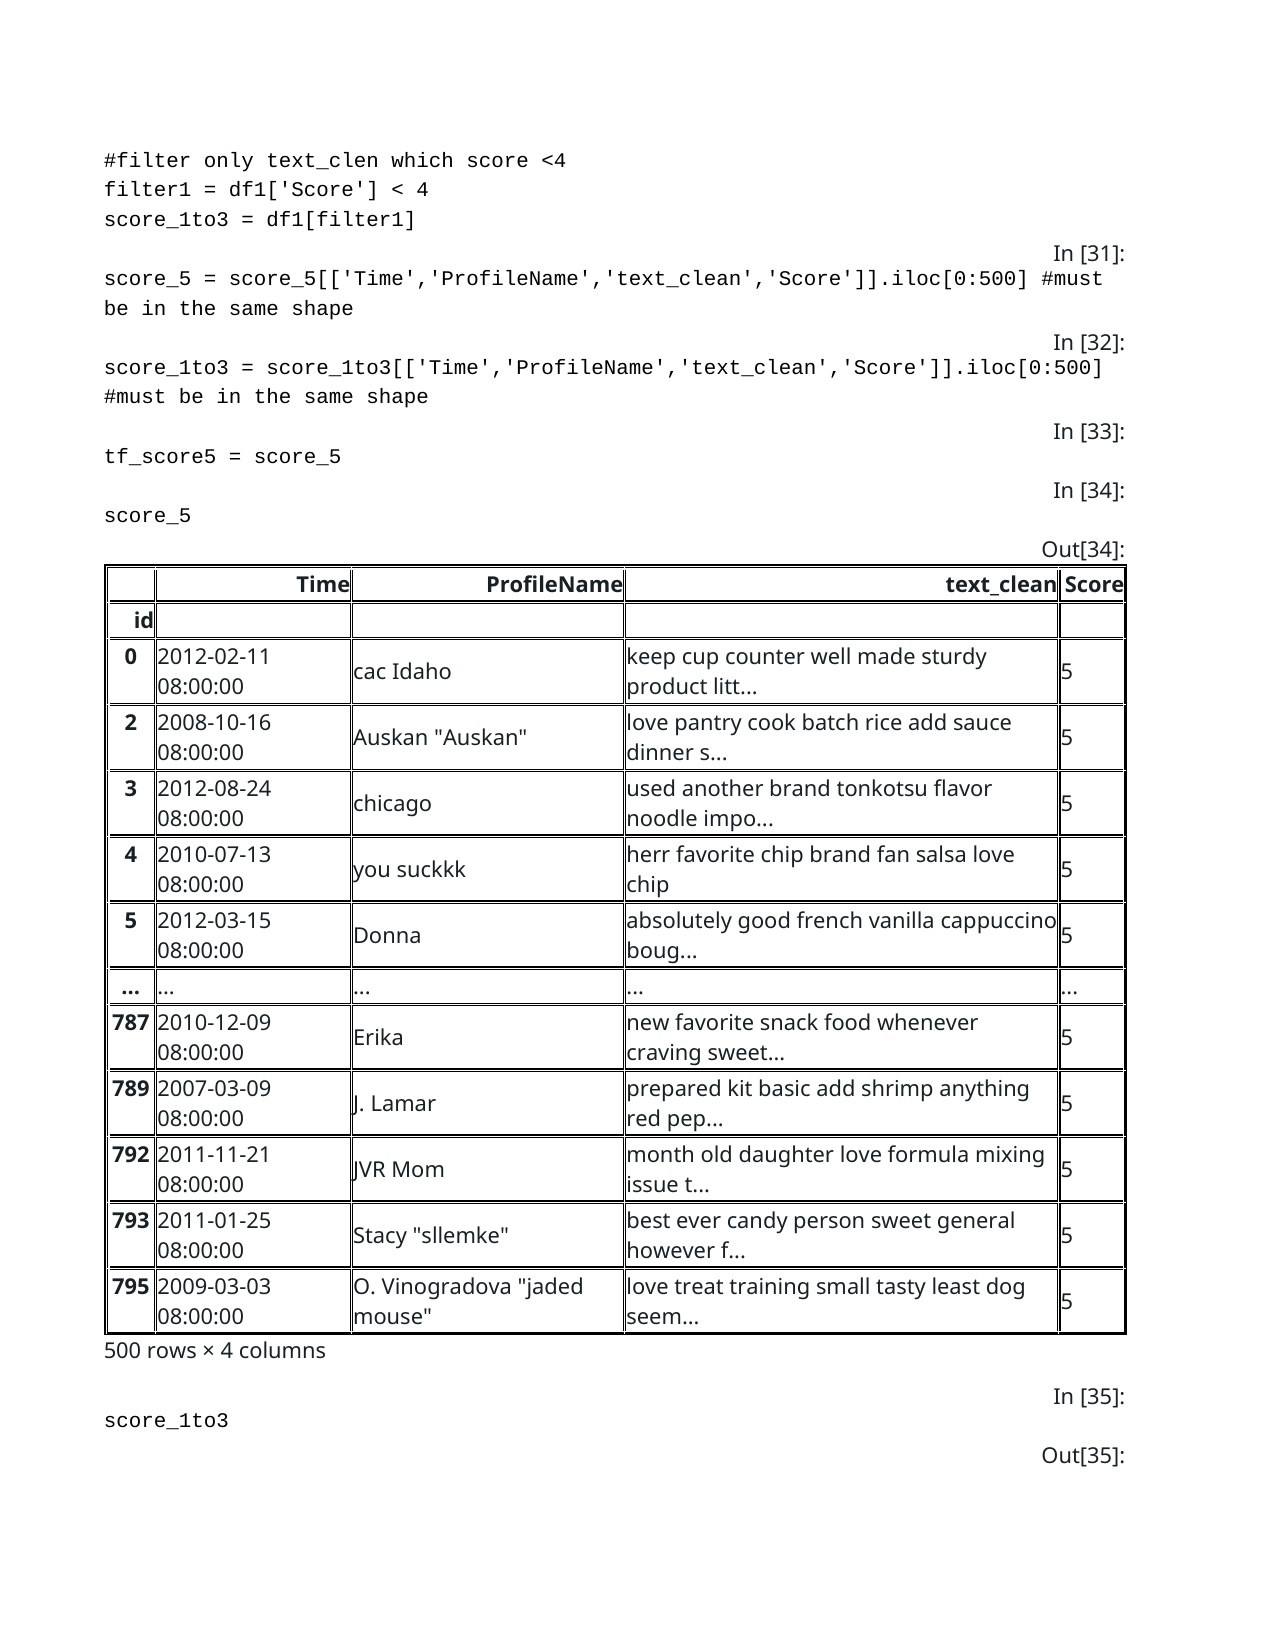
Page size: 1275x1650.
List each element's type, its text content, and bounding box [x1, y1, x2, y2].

text 500 rows × 4 columns [103, 1335, 1125, 1365]
table_cell 5 [1061, 769, 1125, 834]
table_cell 2012-02-11 08:00:00 [157, 640, 350, 702]
table_cell 3 [108, 769, 154, 834]
table_cell you suckkk [353, 838, 623, 900]
table_cell 2007-03-09 08:00:00 [157, 1072, 350, 1134]
table_header text_clean [625, 566, 1059, 600]
table_cell month old daughter love formula mixing issue t... [626, 1138, 1057, 1200]
table_header [108, 568, 156, 600]
text In [34]: [103, 475, 1125, 505]
text filter1 = df1['Score'] < 4 [103, 179, 1125, 203]
table_cell 5 [108, 900, 154, 966]
table_cell 5 [1061, 834, 1125, 900]
table_cell 2012-08-24 08:00:00 [157, 772, 350, 834]
table_cell ... [1061, 966, 1125, 1002]
text #filter only text_clen which score <4 [103, 150, 1125, 174]
table_cell 2010-12-09 08:00:00 [157, 1006, 350, 1068]
text In [35]: [103, 1381, 1125, 1411]
table_cell love treat training small tasty least dog seem... [625, 1266, 1059, 1332]
table_cell ... [108, 966, 154, 1002]
table_cell 793 [108, 1200, 154, 1266]
table_cell chicago [353, 772, 623, 834]
text score_5 = score_5[['Time','ProfileName','text_clean','Score']].iloc[0:500] #must be in the same shape [103, 268, 1125, 321]
table_cell 4 [108, 834, 154, 900]
table_cell [157, 604, 350, 637]
table_cell 5 [1061, 1200, 1125, 1266]
table_cell id [108, 600, 154, 637]
table_cell prepared kit basic add shrimp anything red pep... [626, 1072, 1057, 1134]
table_cell 2 [108, 703, 154, 768]
table_cell best ever candy person sweet general however f... [626, 1204, 1057, 1266]
text Out[35]: [103, 1440, 1125, 1470]
table_cell J. Lamar [353, 1072, 623, 1134]
table_cell Donna [353, 904, 623, 966]
text score_5 [103, 505, 1125, 529]
table_header Score [1059, 568, 1124, 600]
table_cell O. Vinogradova "jaded mouse" [351, 1270, 625, 1332]
text In [33]: [103, 416, 1125, 446]
table_cell 792 [108, 1134, 154, 1200]
table_cell 2011-11-21 08:00:00 [157, 1138, 350, 1200]
table_header ProfileName [351, 568, 625, 600]
table_cell used another brand tonkotsu flavor noodle impo... [626, 772, 1057, 834]
table_cell ... [157, 970, 350, 1002]
text score_1to3 = df1[filter1] [103, 209, 1125, 233]
table_cell 0 [106, 637, 156, 702]
table_cell 789 [108, 1068, 154, 1134]
table_cell JVR Mom [353, 1138, 623, 1200]
text score_1to3 = score_1to3[['Time','ProfileName','text_clean','Score']].iloc[0:500] #must be in the same shape [103, 357, 1125, 410]
table_cell 787 [108, 1003, 154, 1068]
table_cell 5 [1061, 1068, 1125, 1134]
text score_1to3 [103, 1411, 1125, 1434]
text Out[34]: [103, 534, 1125, 564]
table_cell 5 [1059, 637, 1126, 702]
table_cell 5 [1061, 1003, 1125, 1068]
table_cell 2009-03-03 08:00:00 [156, 1270, 351, 1332]
table_cell [1061, 600, 1125, 637]
table_cell absolutely good french vanilla cappuccino boug... [626, 904, 1057, 966]
table_cell Erika [353, 1006, 623, 1068]
table_cell new favorite snack food whenever craving sweet... [626, 1006, 1057, 1068]
table_cell Auskan "Auskan" [353, 706, 623, 768]
table_cell 795 [108, 1266, 156, 1332]
table_cell 2010-07-13 08:00:00 [157, 838, 350, 900]
text In [31]: [103, 238, 1125, 268]
table_cell 5 [1061, 703, 1125, 768]
text tf_score5 = score_5 [103, 446, 1125, 469]
table_cell ... [626, 970, 1057, 1002]
text In [32]: [103, 327, 1125, 357]
table_cell Stacy "sllemke" [353, 1204, 623, 1266]
table_cell 5 [1061, 1134, 1125, 1200]
table_cell [626, 604, 1057, 637]
table_cell 5 [1059, 1266, 1125, 1332]
table_cell 2008-10-16 08:00:00 [157, 706, 350, 768]
table_header Time [156, 568, 351, 600]
table_cell cac Idaho [353, 640, 623, 702]
table_cell 2011-01-25 08:00:00 [157, 1204, 350, 1266]
table_cell 2012-03-15 08:00:00 [157, 904, 350, 966]
table_cell 5 [1061, 900, 1125, 966]
table_cell love pantry cook batch rice add sauce dinner s... [626, 706, 1057, 768]
table_cell ... [353, 970, 623, 1002]
table_cell herr favorite chip brand fan salsa love chip [626, 838, 1057, 900]
table_cell [353, 604, 623, 637]
table_cell keep cup counter well made sturdy product litt... [626, 640, 1057, 702]
